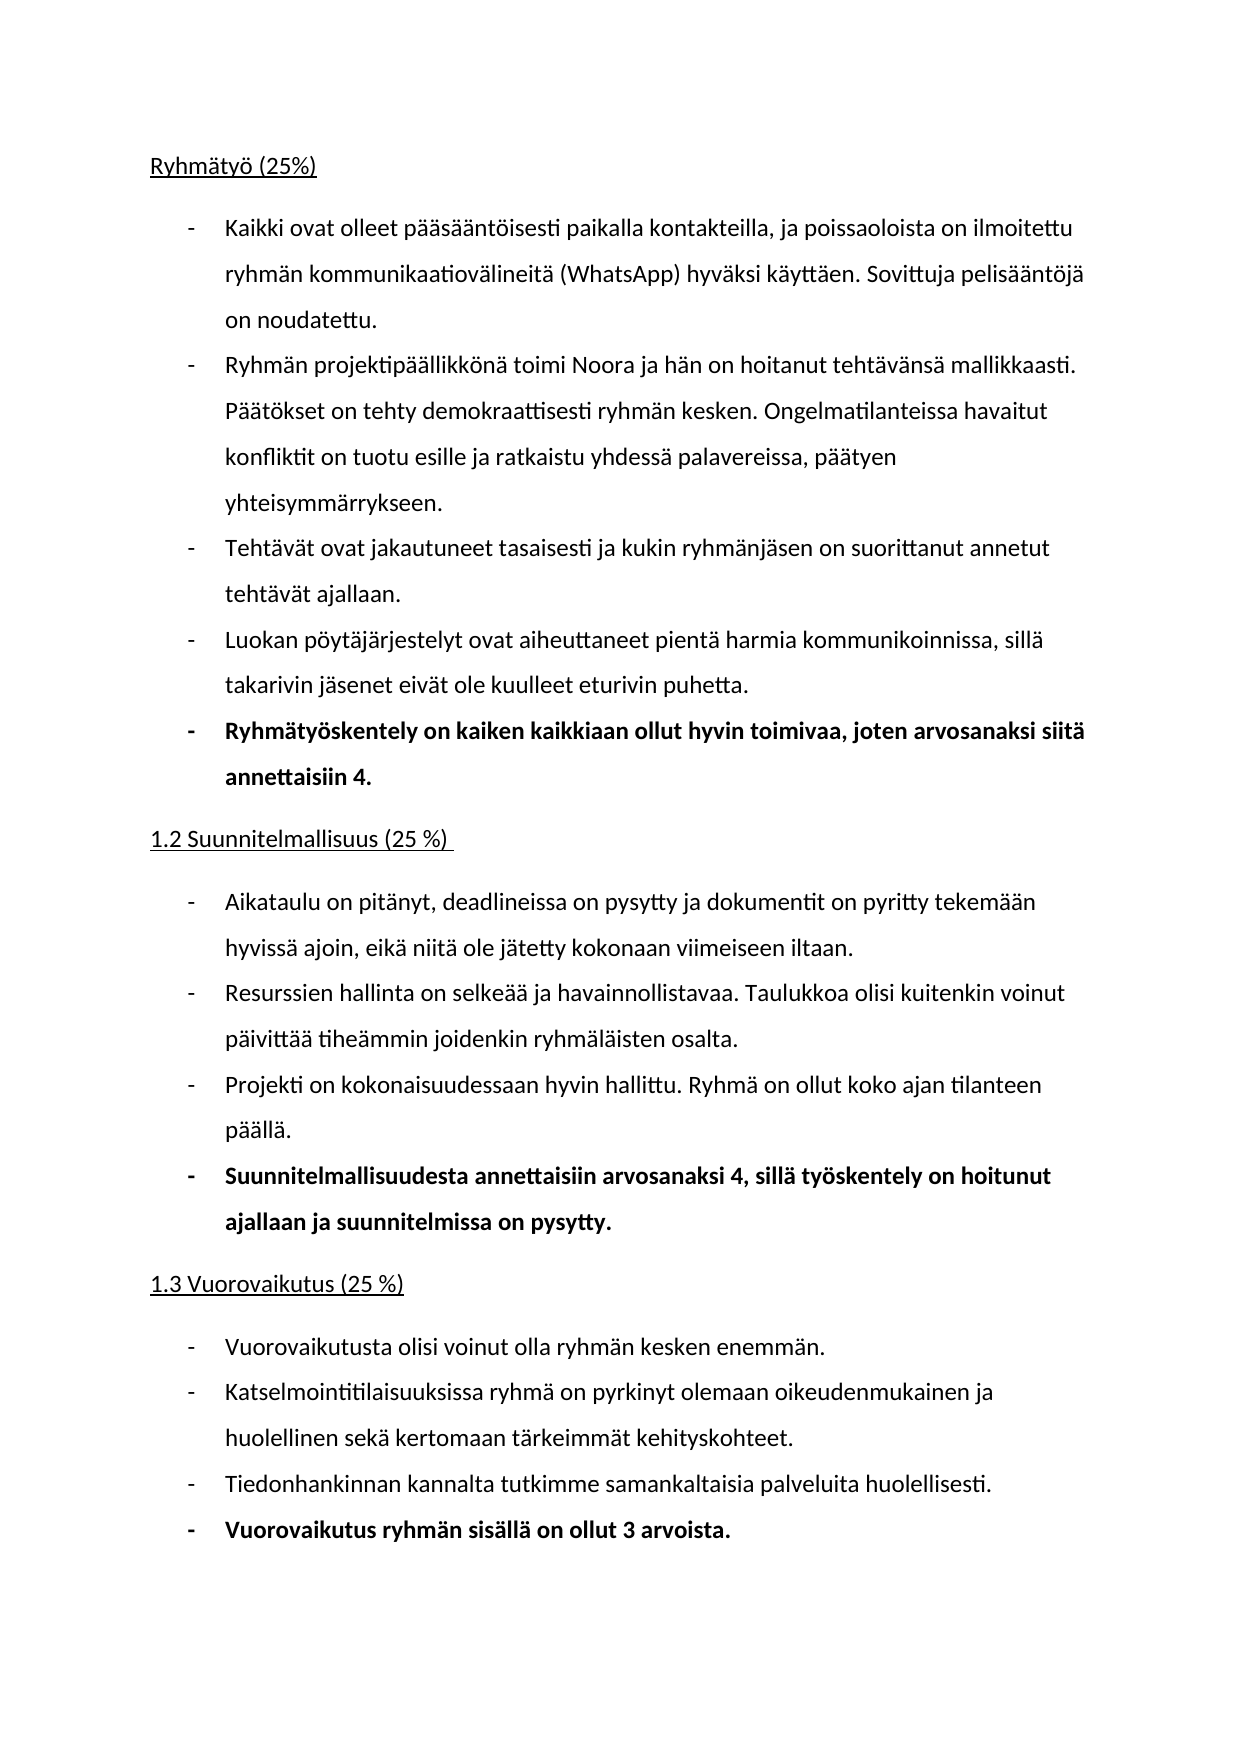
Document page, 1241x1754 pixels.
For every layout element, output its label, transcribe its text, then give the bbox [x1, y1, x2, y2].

text 1.2 Suunnitelmallisuus (25 %) [150, 823, 1090, 854]
list Tiedonhankinnan kannalta tutkimme samankaltaisia palveluita huolellisesti. [187, 1468, 1090, 1498]
list Suunnitelmallisuudesta annettaisiin arvosanaksi 4, sillä työskentely on hoitunut ajallaan ja suunnitelmissa on pysytty. [187, 1160, 1090, 1237]
list Vuorovaikutusta olisi voinut olla ryhmän kesken enemmän. [187, 1331, 1090, 1361]
list Resurssien hallinta on selkeää ja havainnollistavaa. Taulukkoa olisi kuitenkin voinut päivittää tiheämmin joidenkin ryhmäläisten osalta. [187, 977, 1090, 1054]
list Tehtävät ovat jakautuneet tasaisesti ja kukin ryhmänjäsen on suorittanut annetut tehtävät ajallaan. [187, 532, 1090, 609]
list Aikataulu on pitänyt, deadlineissa on pysytty ja dokumentit on pyritty tekemään hyvissä ajoin, eikä niitä ole jätetty kokonaan viimeiseen iltaan. [187, 886, 1090, 962]
text 1.3 Vuorovaikutus (25 %) [150, 1268, 1090, 1299]
text Ryhmätyö (25%) [150, 150, 1090, 181]
list Vuorovaikutus ryhmän sisällä on ollut 3 arvoista. [187, 1514, 1090, 1544]
list Ryhmätyöskentely on kaiken kaikkiaan ollut hyvin toimivaa, joten arvosanaksi siitä annettaisiin 4. [187, 715, 1090, 792]
list Kaikki ovat olleet pääsääntöisesti paikalla kontakteilla, ja poissaoloista on ilmoitettu ryhmän kommunikaatiovälineitä (WhatsApp) hyväksi käyttäen. Sovittuja pelisääntöjä on noudatettu. [187, 212, 1090, 334]
list Projekti on kokonaisuudessaan hyvin hallittu. Ryhmä on ollut koko ajan tilanteen päällä. [187, 1069, 1090, 1145]
list Katselmointitilaisuuksissa ryhmä on pyrkinyt olemaan oikeudenmukainen ja huolellinen sekä kertomaan tärkeimmät kehityskohteet. [187, 1377, 1090, 1453]
list Ryhmän projektipäällikkönä toimi Noora ja hän on hoitanut tehtävänsä mallikkaasti. Päätökset on tehty demokraattisesti ryhmän kesken. Ongelmatilanteissa havaitut konfliktit on tuotu esille ja ratkaistu yhdessä palavereissa, päätyen yhteisymmärrykseen. [187, 349, 1090, 517]
list Luokan pöytäjärjestelyt ovat aiheuttaneet pientä harmia kommunikoinnissa, sillä takarivin jäsenet eivät ole kuulleet eturivin puhetta. [187, 624, 1090, 700]
